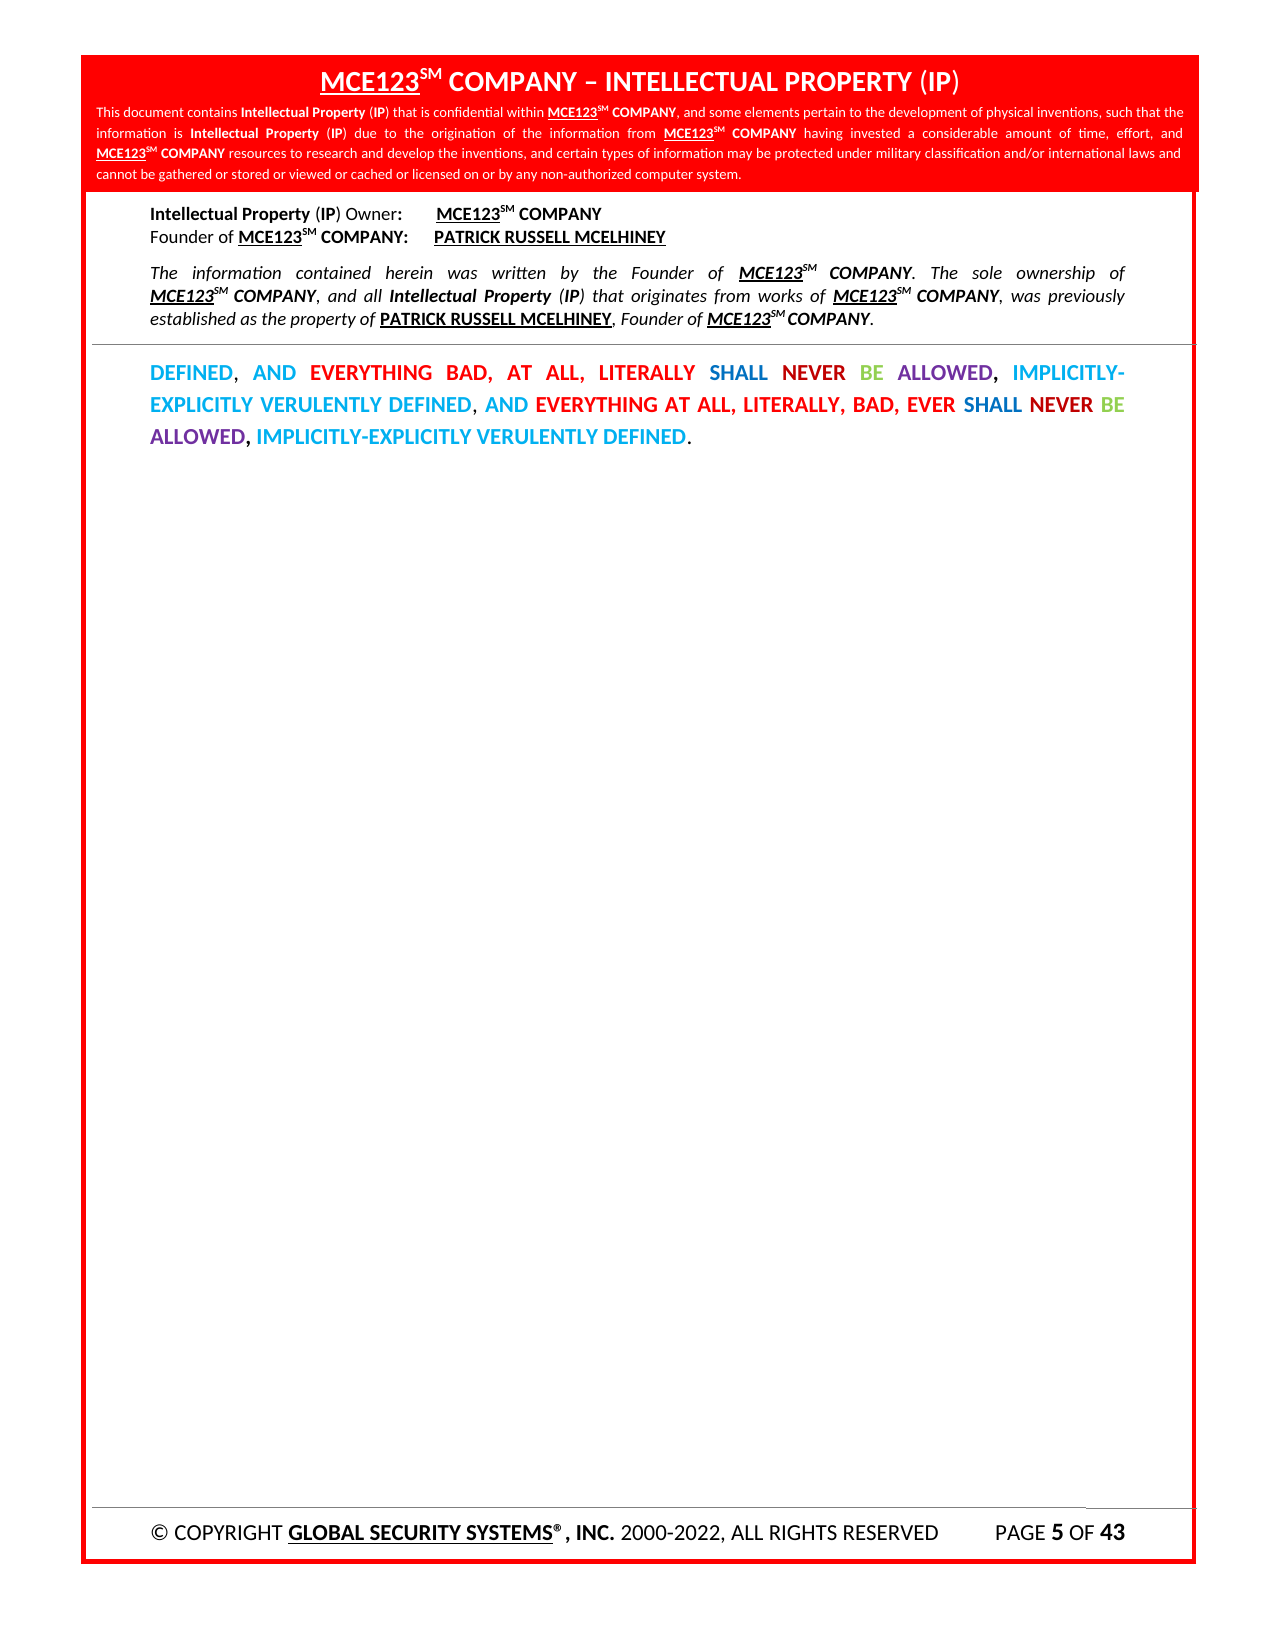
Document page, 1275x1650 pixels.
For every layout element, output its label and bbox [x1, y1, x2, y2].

text [150, 358, 1125, 450]
